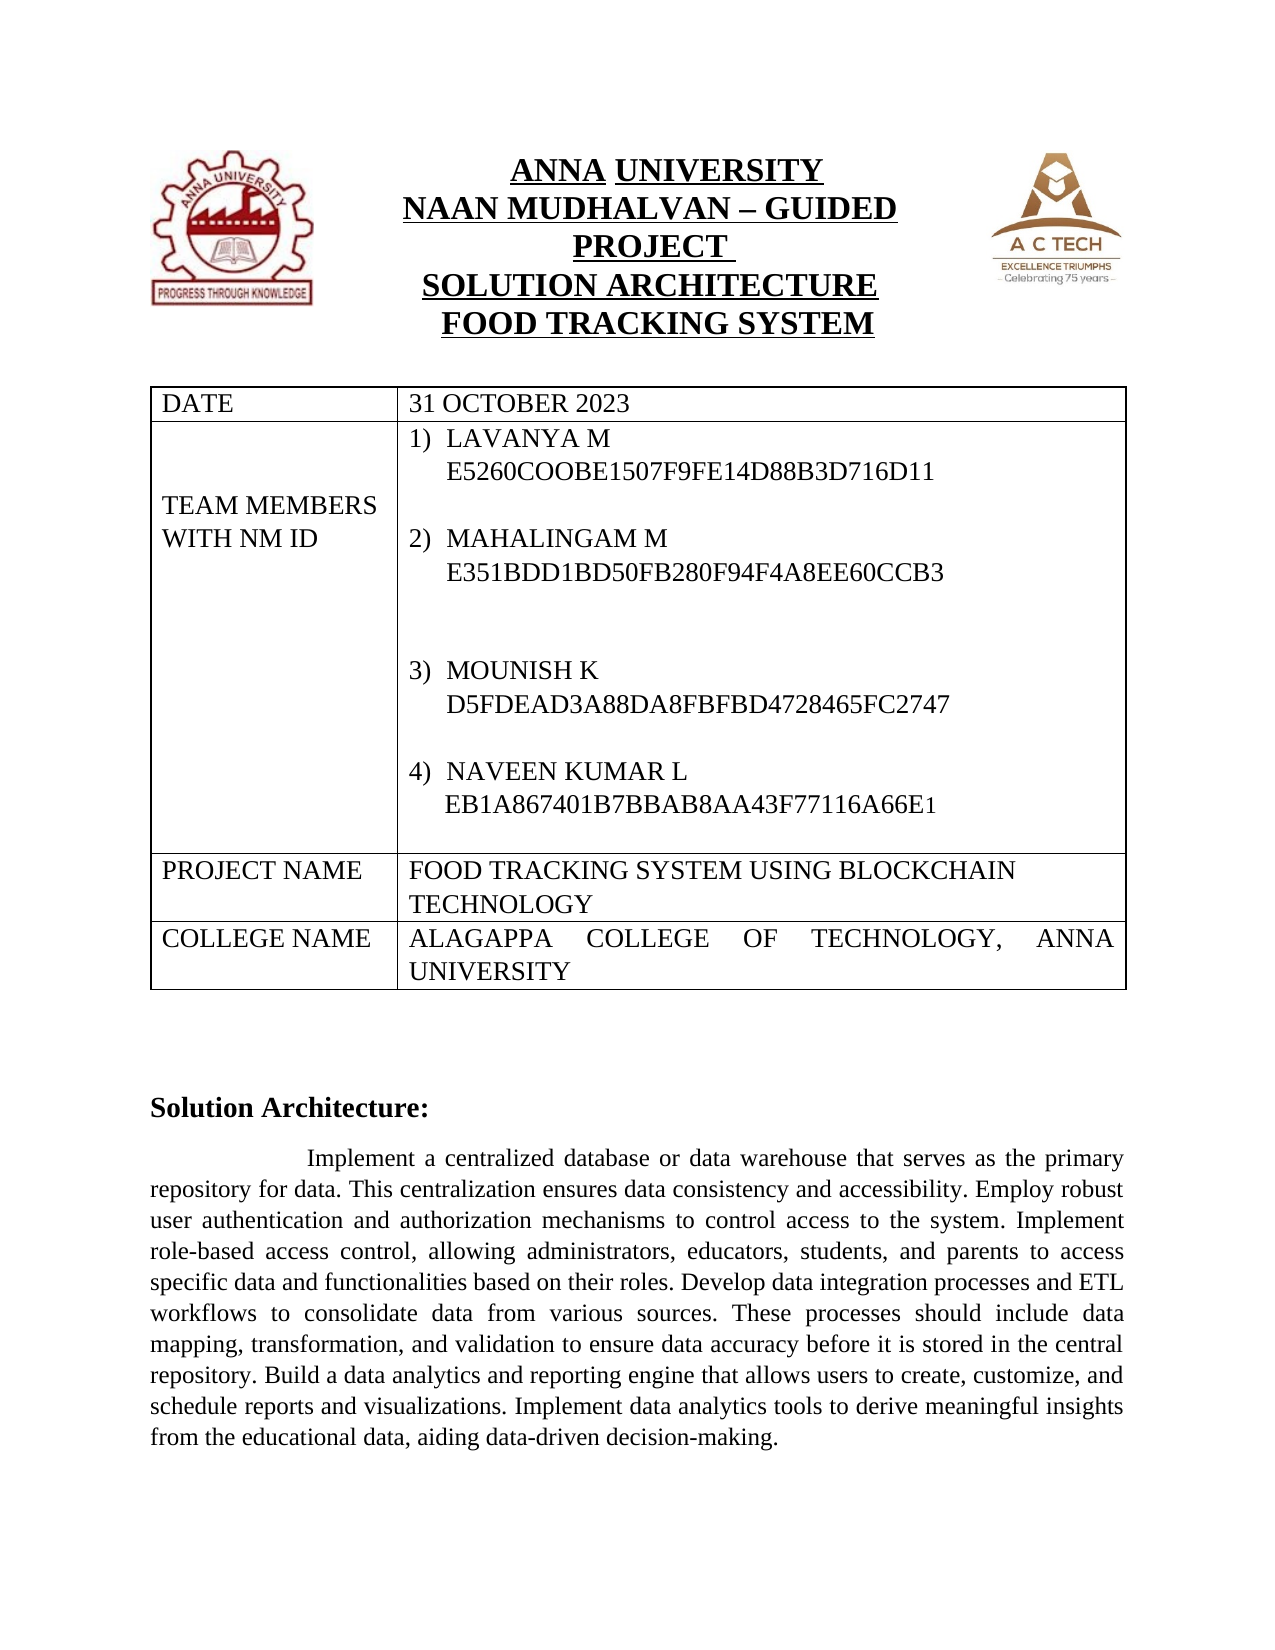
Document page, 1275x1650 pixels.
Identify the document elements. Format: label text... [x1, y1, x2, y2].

table_cell TEAM MEMBERS WITH NM ID [152, 422, 397, 853]
picture [150, 150, 314, 307]
table_header DATE [152, 388, 397, 421]
table_cell PROJECT NAME [152, 854, 397, 921]
text FOOD TRACKING SYSTEM [150, 303, 1125, 342]
text NAAN MUDHALVAN – GUIDED PROJECT [314, 188, 986, 265]
text ANNA UNIVERSITY [314, 150, 986, 188]
picture [986, 150, 1125, 288]
table_header 31 OCTOBER 2023 [398, 388, 1125, 421]
text Implement a centralized database or data warehouse that serves as the primary repository for data. This centralization ensures data consistency and accessibility. Employ robust user authentication and authorization mechanisms to control access to the system. Implement role-based access control, allowing administrators, educators, students, and parents to access specific data and functionalities based on their roles. Develop data integration processes and ETL workflows to consolidate data from various sources. These processes should include data mapping, transformation, and validation to ensure data accuracy before it is stored in the central repository. Build a data analytics and reporting engine that allows users to create, customize, and schedule reports and visualizations. Implement data analytics tools to derive meaningful insights from the educational data, aiding data-driven decision-making. [150, 1143, 1125, 1451]
text SOLUTION ARCHITECTURE [314, 265, 1125, 303]
table_cell LAVANYA M E5260COOBE1507F9FE14D88B3D716D11 MAHALINGAM M E351BDD1BD50FB280F94F4A8EE60CCB3 MOUNISH K D5FDEAD3A88DA8FBFBD4728465FC2747 NAVEEN KUMAR L EB1A867401B7BBAB8AA43F77116A66E1 [398, 422, 1125, 853]
table_cell ALAGAPPA COLLEGE OF TECHNOLOGY, ANNA UNIVERSITY [398, 922, 1125, 989]
table_cell COLLEGE NAME [152, 922, 397, 989]
table_cell FOOD TRACKING SYSTEM USING BLOCKCHAIN TECHNOLOGY [398, 854, 1125, 921]
text Solution Architecture: [150, 1090, 1125, 1123]
